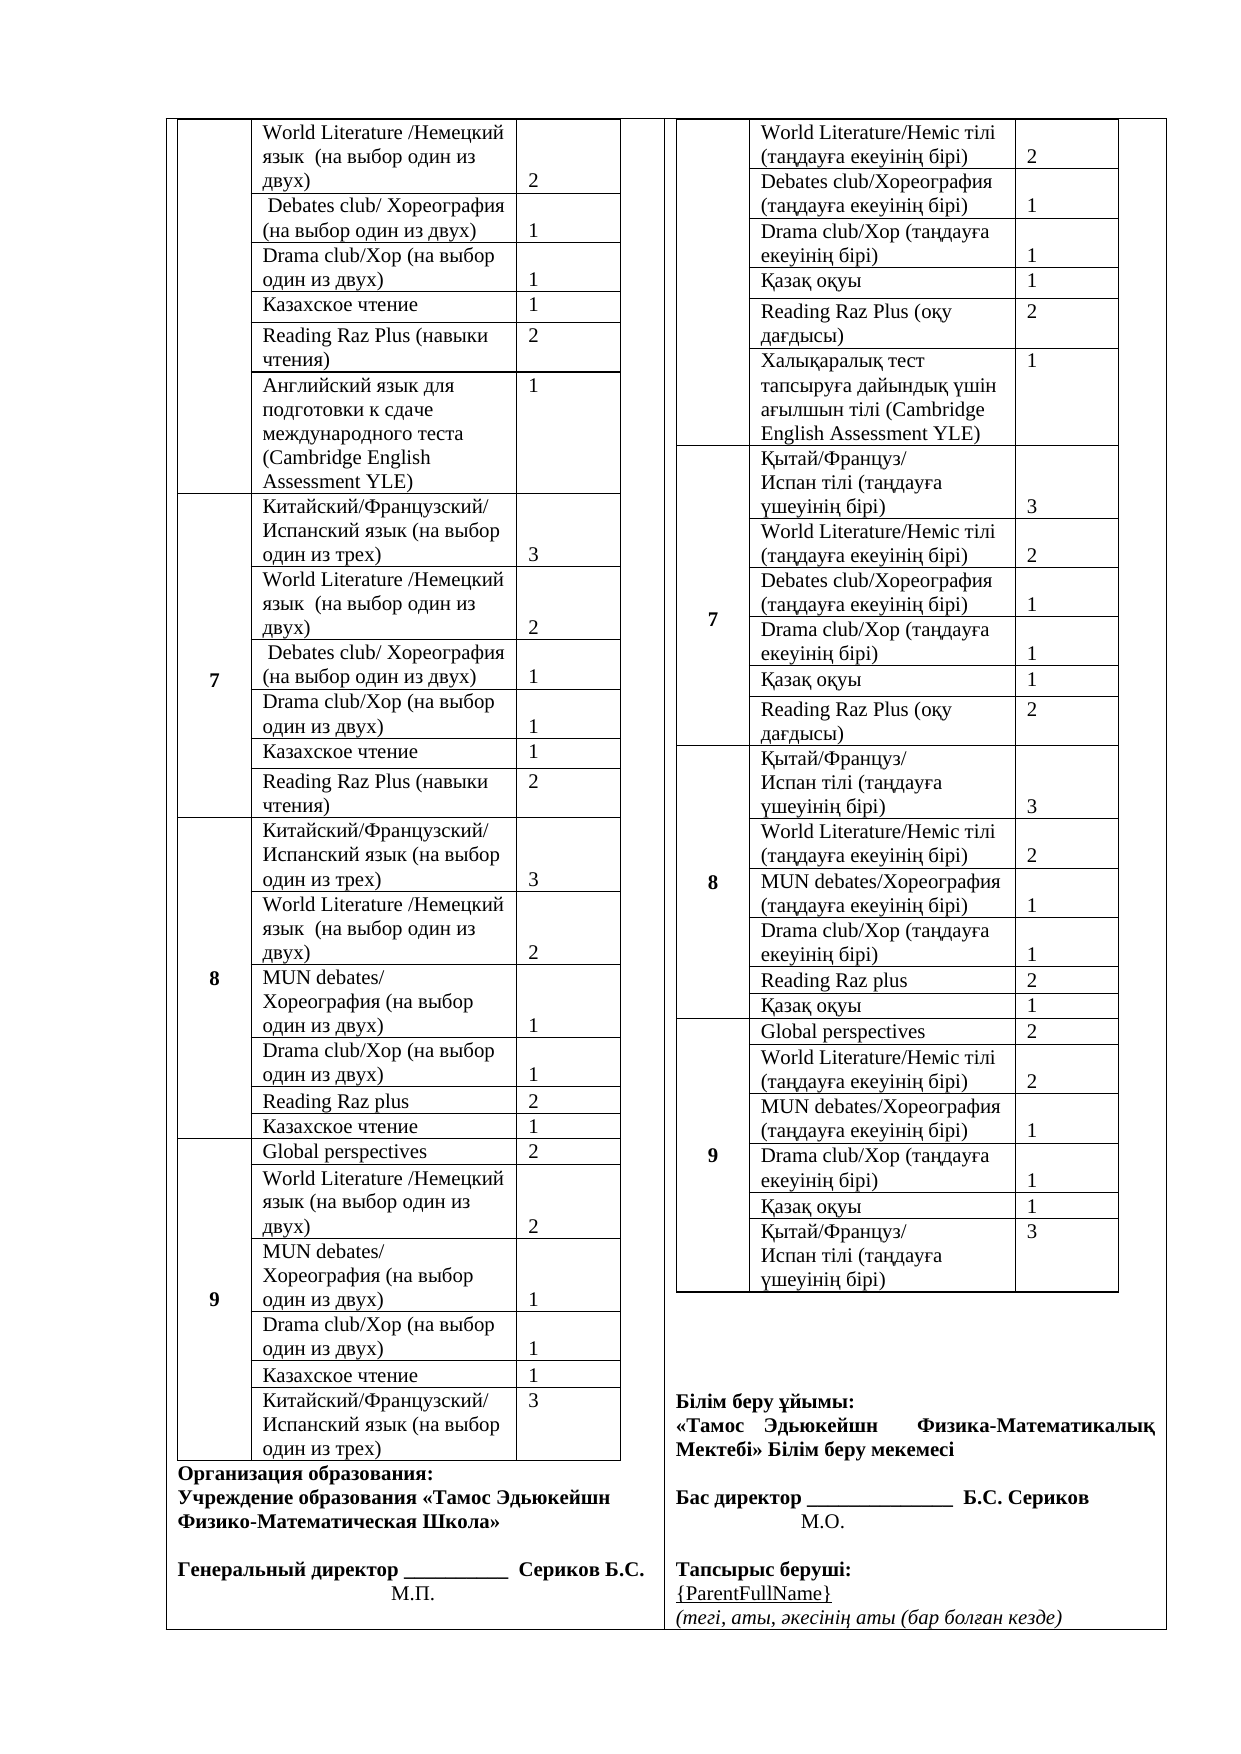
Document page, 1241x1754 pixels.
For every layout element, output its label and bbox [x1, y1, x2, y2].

table_header [665, 119, 1166, 1629]
table_header [167, 119, 664, 1629]
